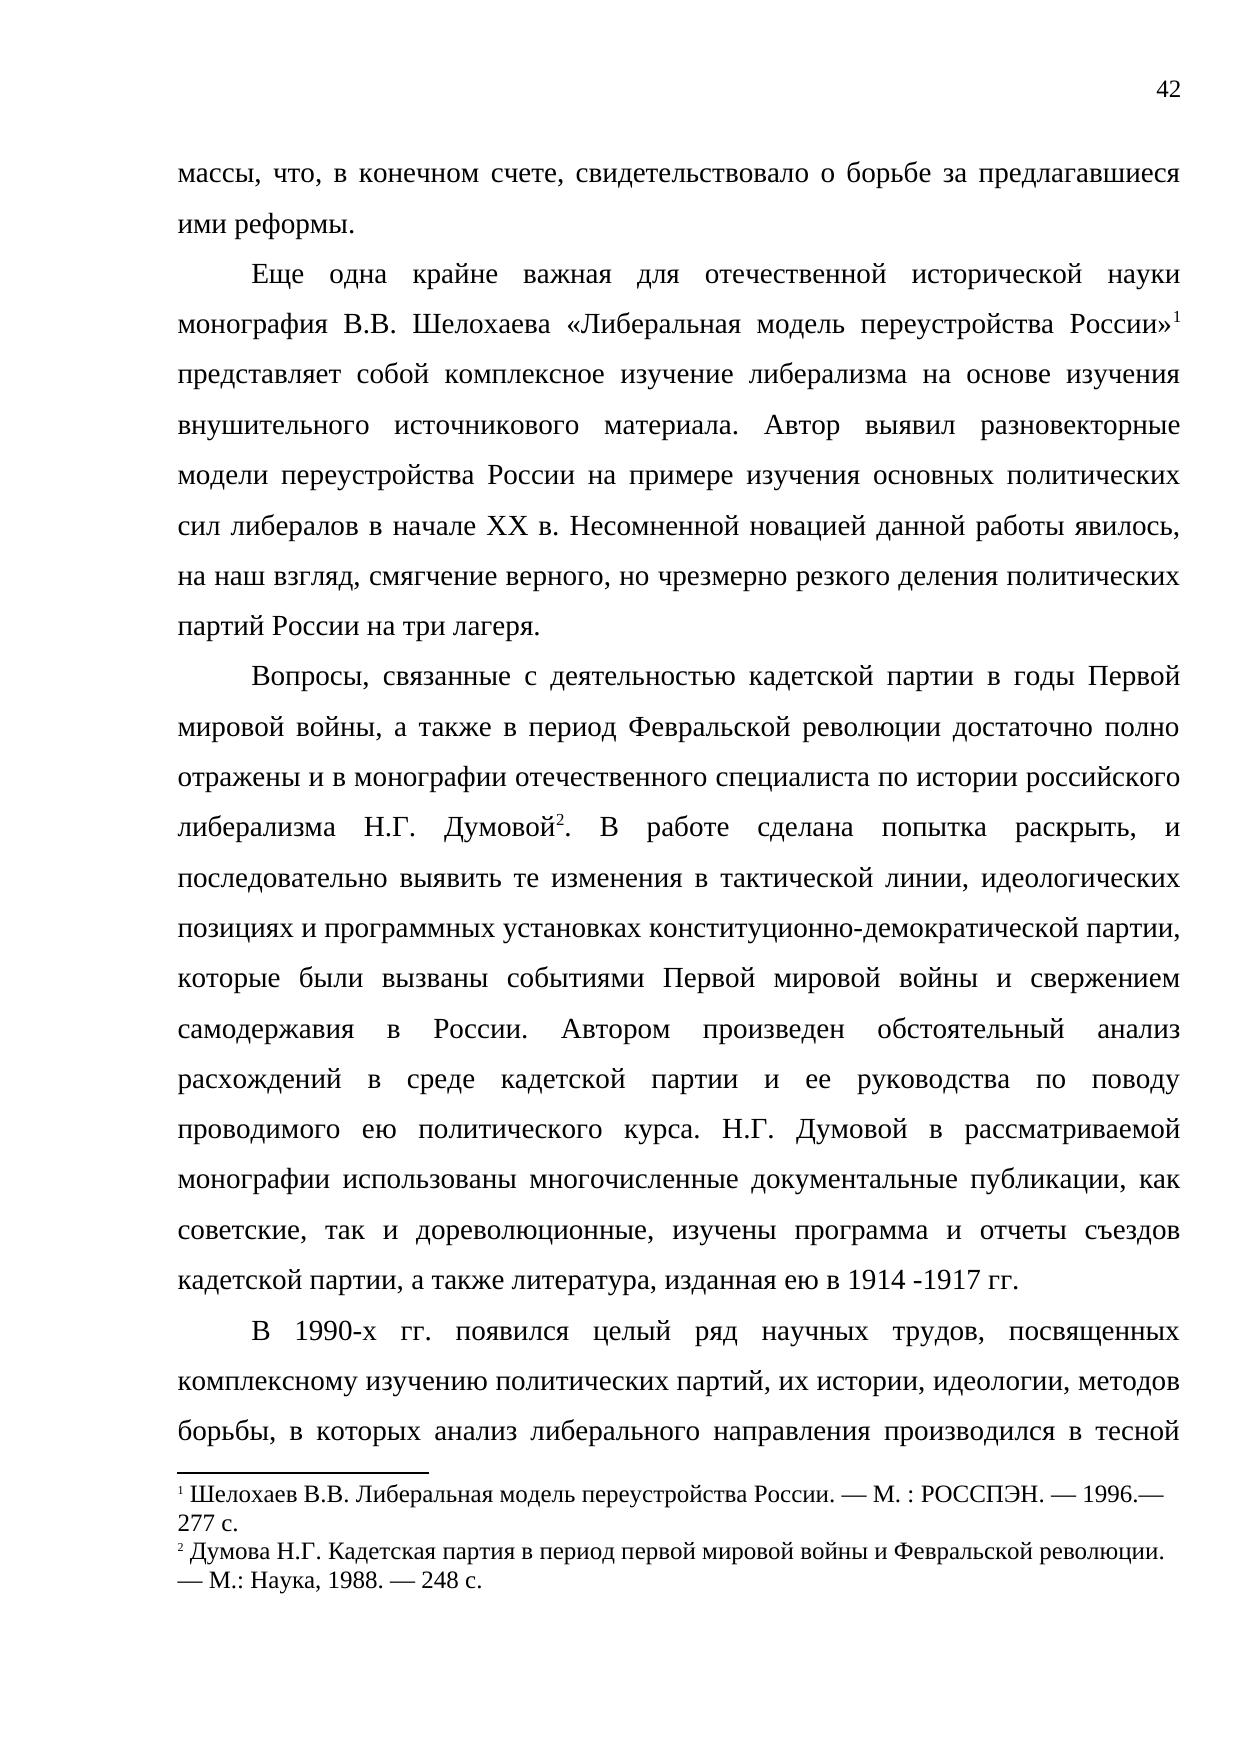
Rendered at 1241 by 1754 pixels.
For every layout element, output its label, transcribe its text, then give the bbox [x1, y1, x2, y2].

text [177, 1313, 1181, 1447]
text Вопросы, связанные с деятельностью кадетской партии в годы Первой мировой войны, а также в период Февральской революции достаточно полно отражены и в монографии отечественного специалиста по истории российского либерализма Н.Г. Думовой. В работе сделана попытка раскрыть, и последовательно выявить те изменения в тактической линии, идеологических позициях и программных установках конституционно-демократической партии, которые были вызваны событиями Первой мировой войны и свержением самодержавия в России. Автором произведен обстоятельный анализ расхождений в среде кадетской партии и ее руководства по поводу проводимого ею политического курса. Н.Г. Думовой в рассматриваемой монографии использованы многочисленные документальные публикации, как советские, так и дореволюционные, изучены программа и отчеты съездов кадетской партии, а также литература, изданная ею в 1914 -1917 гг. [177, 658, 1181, 1296]
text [177, 155, 1181, 239]
text Еще одна крайне важная для отечественной исторической науки монография В.В. Шелохаева «Либеральная модель переустройства России» представляет собой комплексное изучение либерализма на основе изучения внушительного источникового материала. Автор выявил разновекторные модели переустройства России на примере изучения основных политических сил либералов в начале XX в. Несомненной новацией данной работы явилось, на наш взгляд, смягчение верного, но чрезмерно резкого деления политических партий России на три лагеря. [177, 256, 1181, 642]
